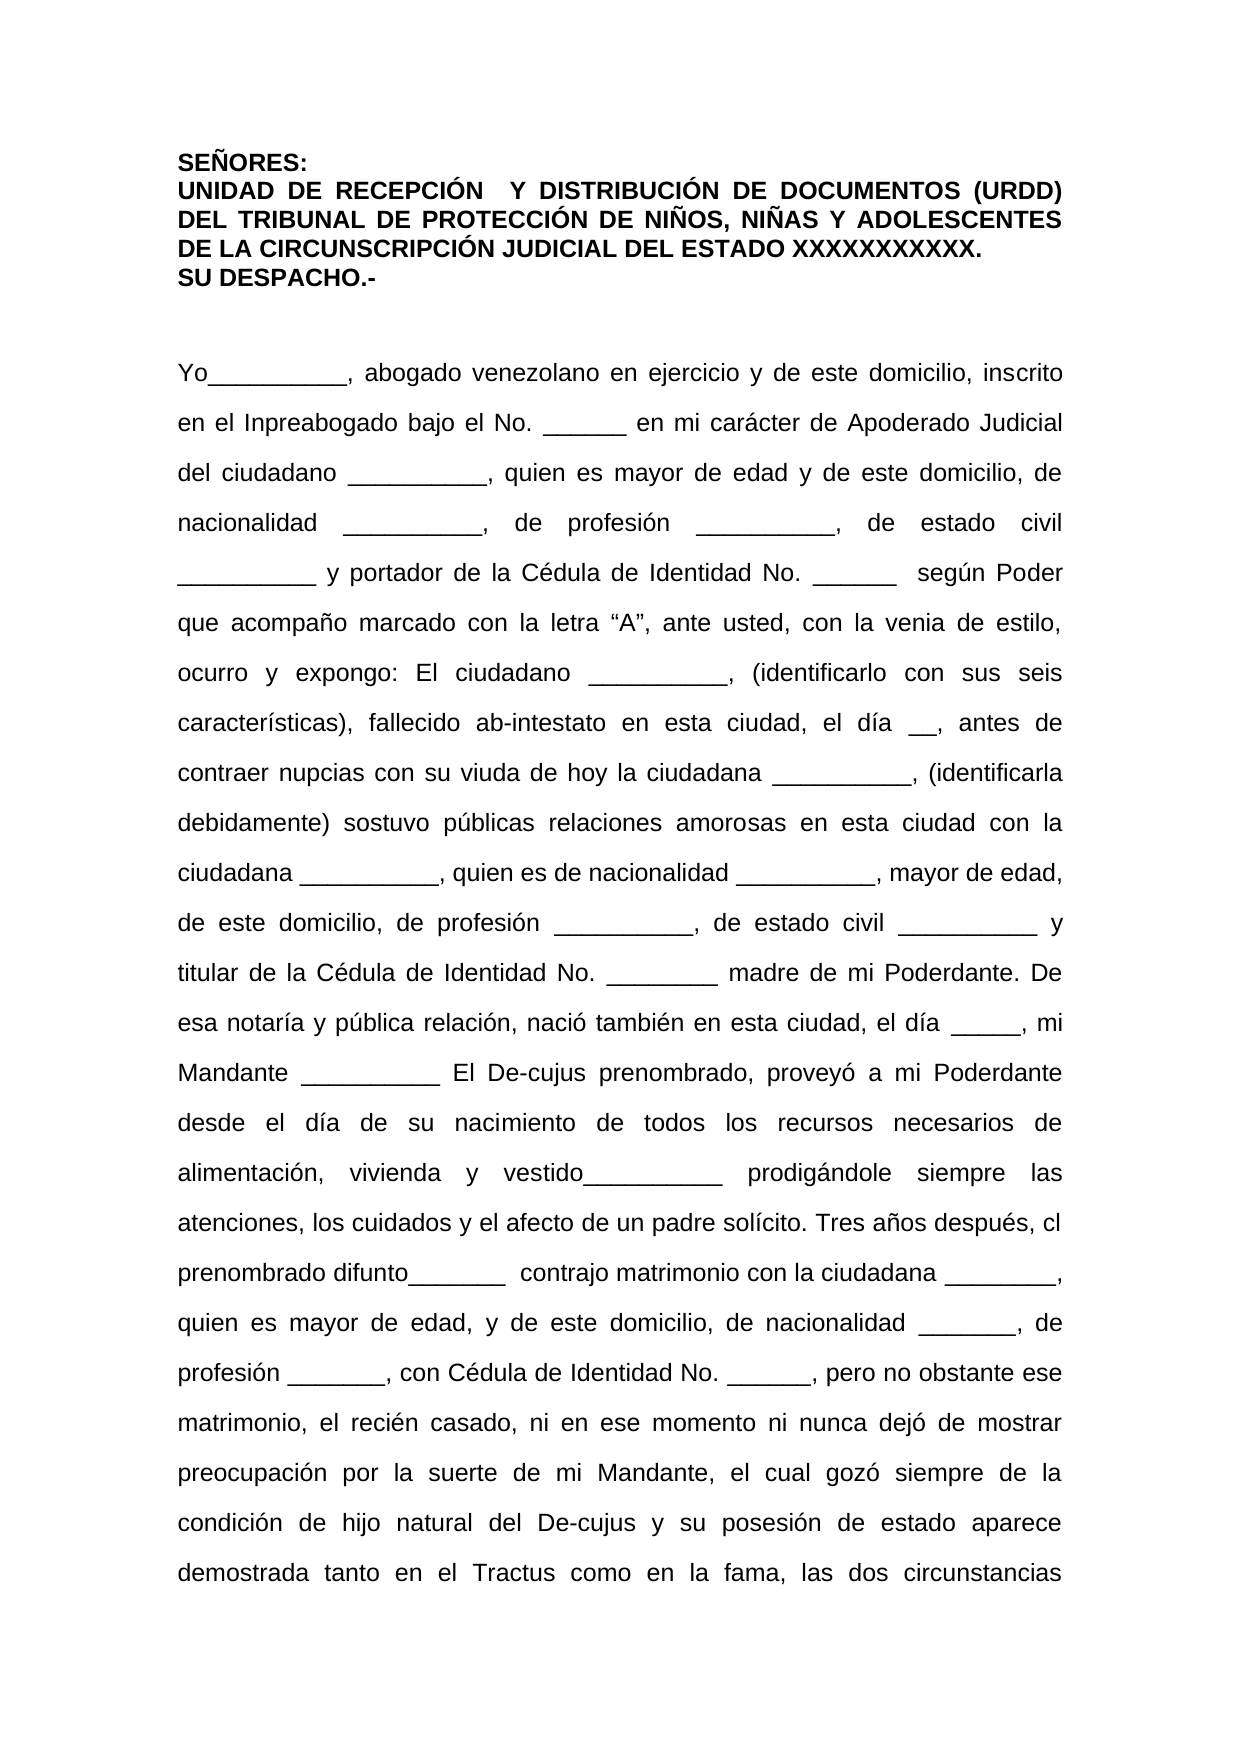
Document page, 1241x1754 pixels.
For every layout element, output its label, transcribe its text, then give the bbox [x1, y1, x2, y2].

text UNIDAD DE RECEPCIÓN Y DISTRIBUCIÓN DE DOCUMENTOS (URDD) DEL TRIBUNAL DE PROTECCIÓN DE NIÑOS, NIÑAS Y ADOLESCENTES DE LA CIRCUNSCRIPCIÓN JUDICIAL DEL ESTADO XXXXXXXXXXX. [177, 176, 1063, 263]
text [177, 341, 1063, 1591]
text SU DESPACHO.- [177, 263, 1063, 291]
text SEÑORES: [177, 148, 1063, 176]
